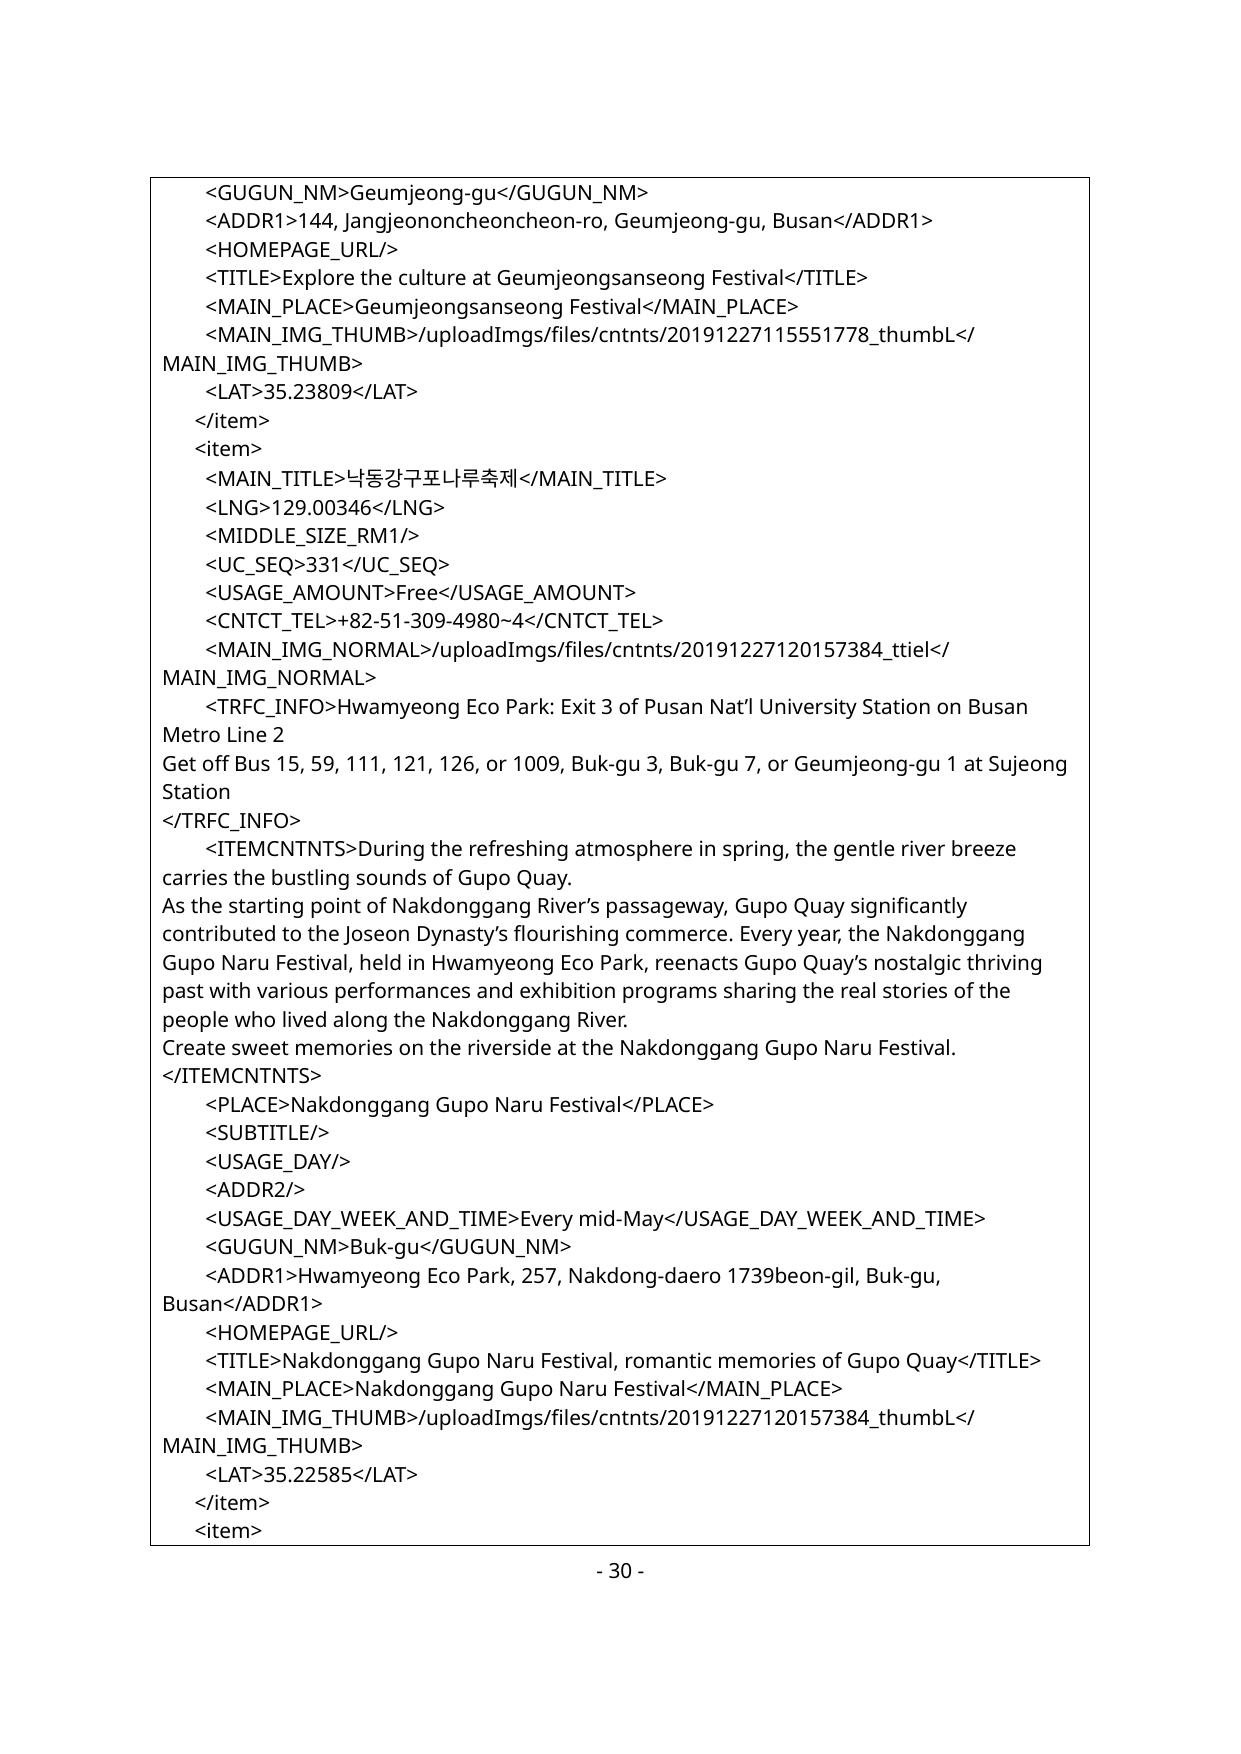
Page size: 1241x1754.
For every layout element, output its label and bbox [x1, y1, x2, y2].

table_cell [151, 178, 1089, 1545]
